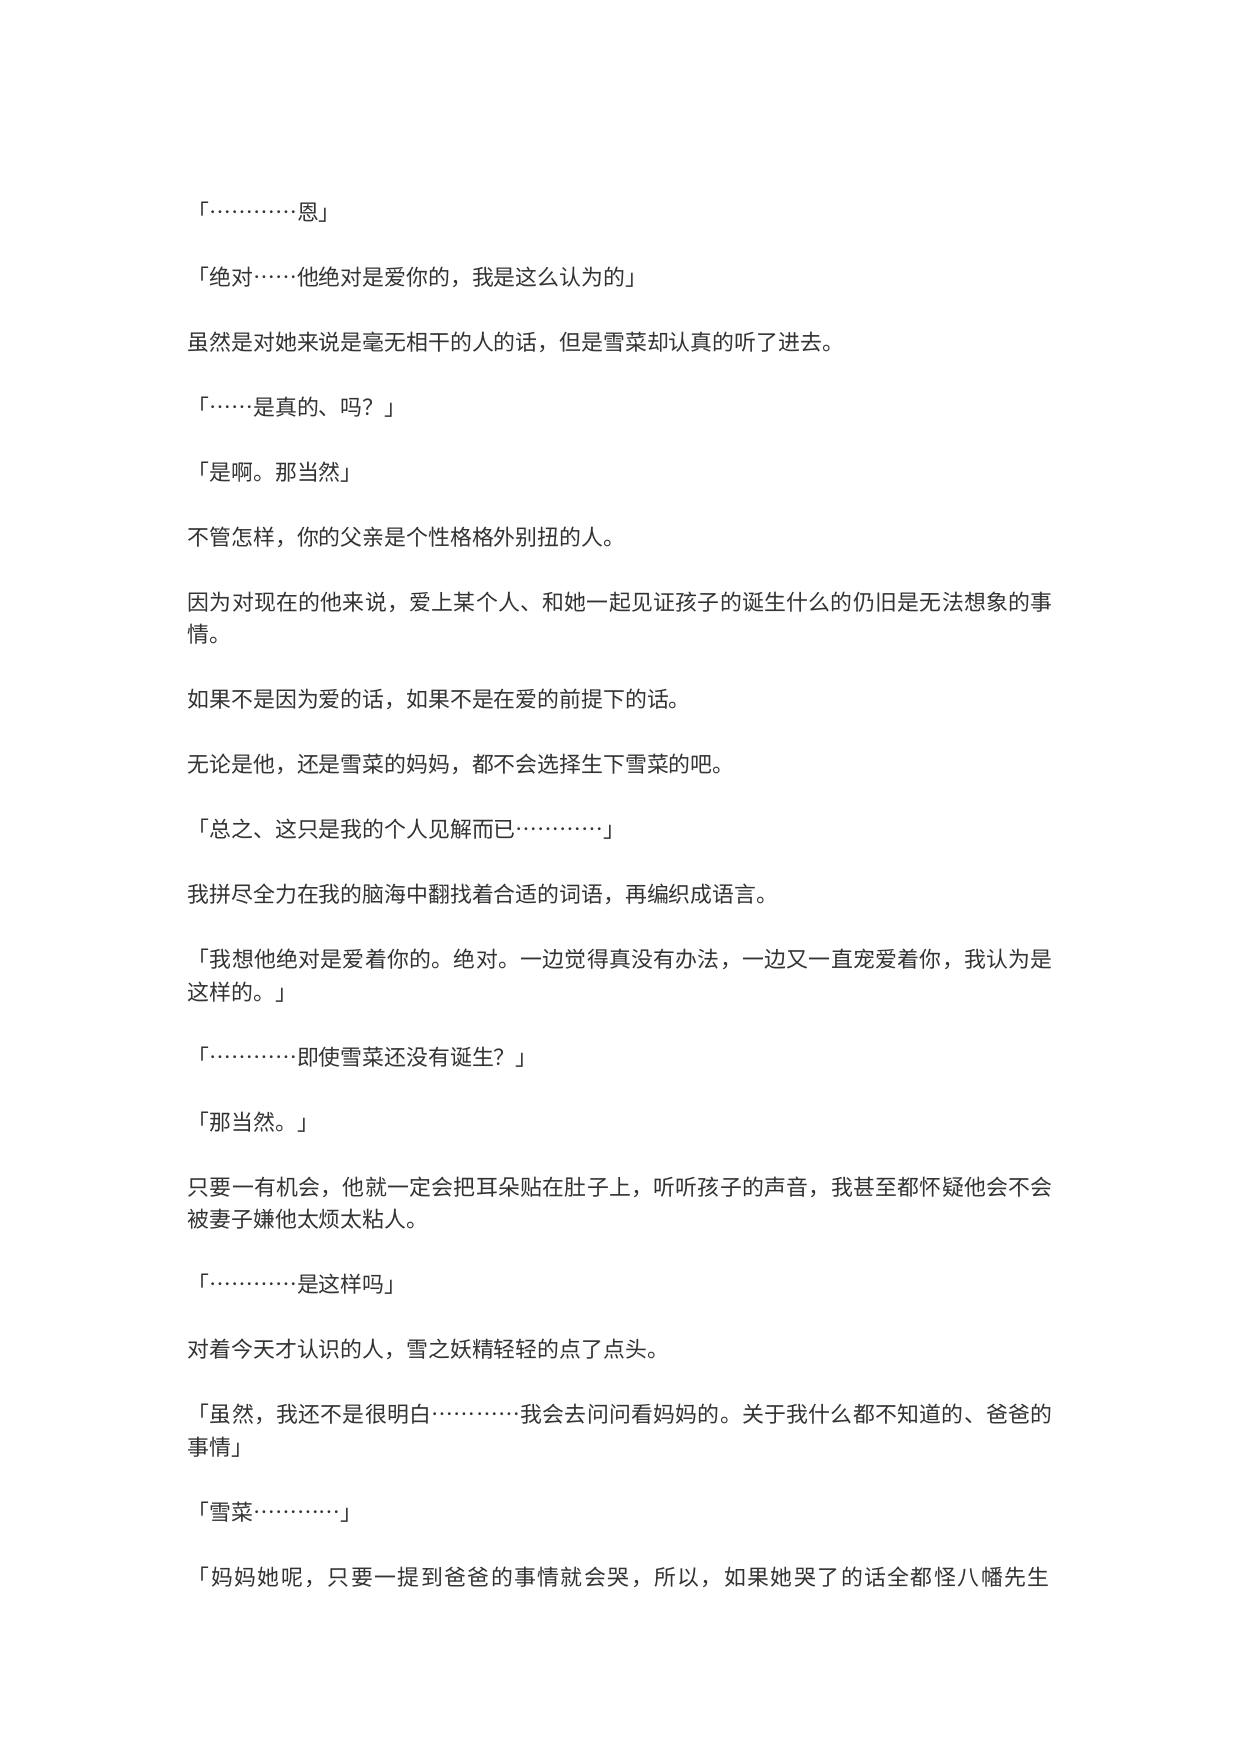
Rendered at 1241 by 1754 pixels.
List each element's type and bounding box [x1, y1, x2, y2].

list [187, 162, 1053, 1592]
